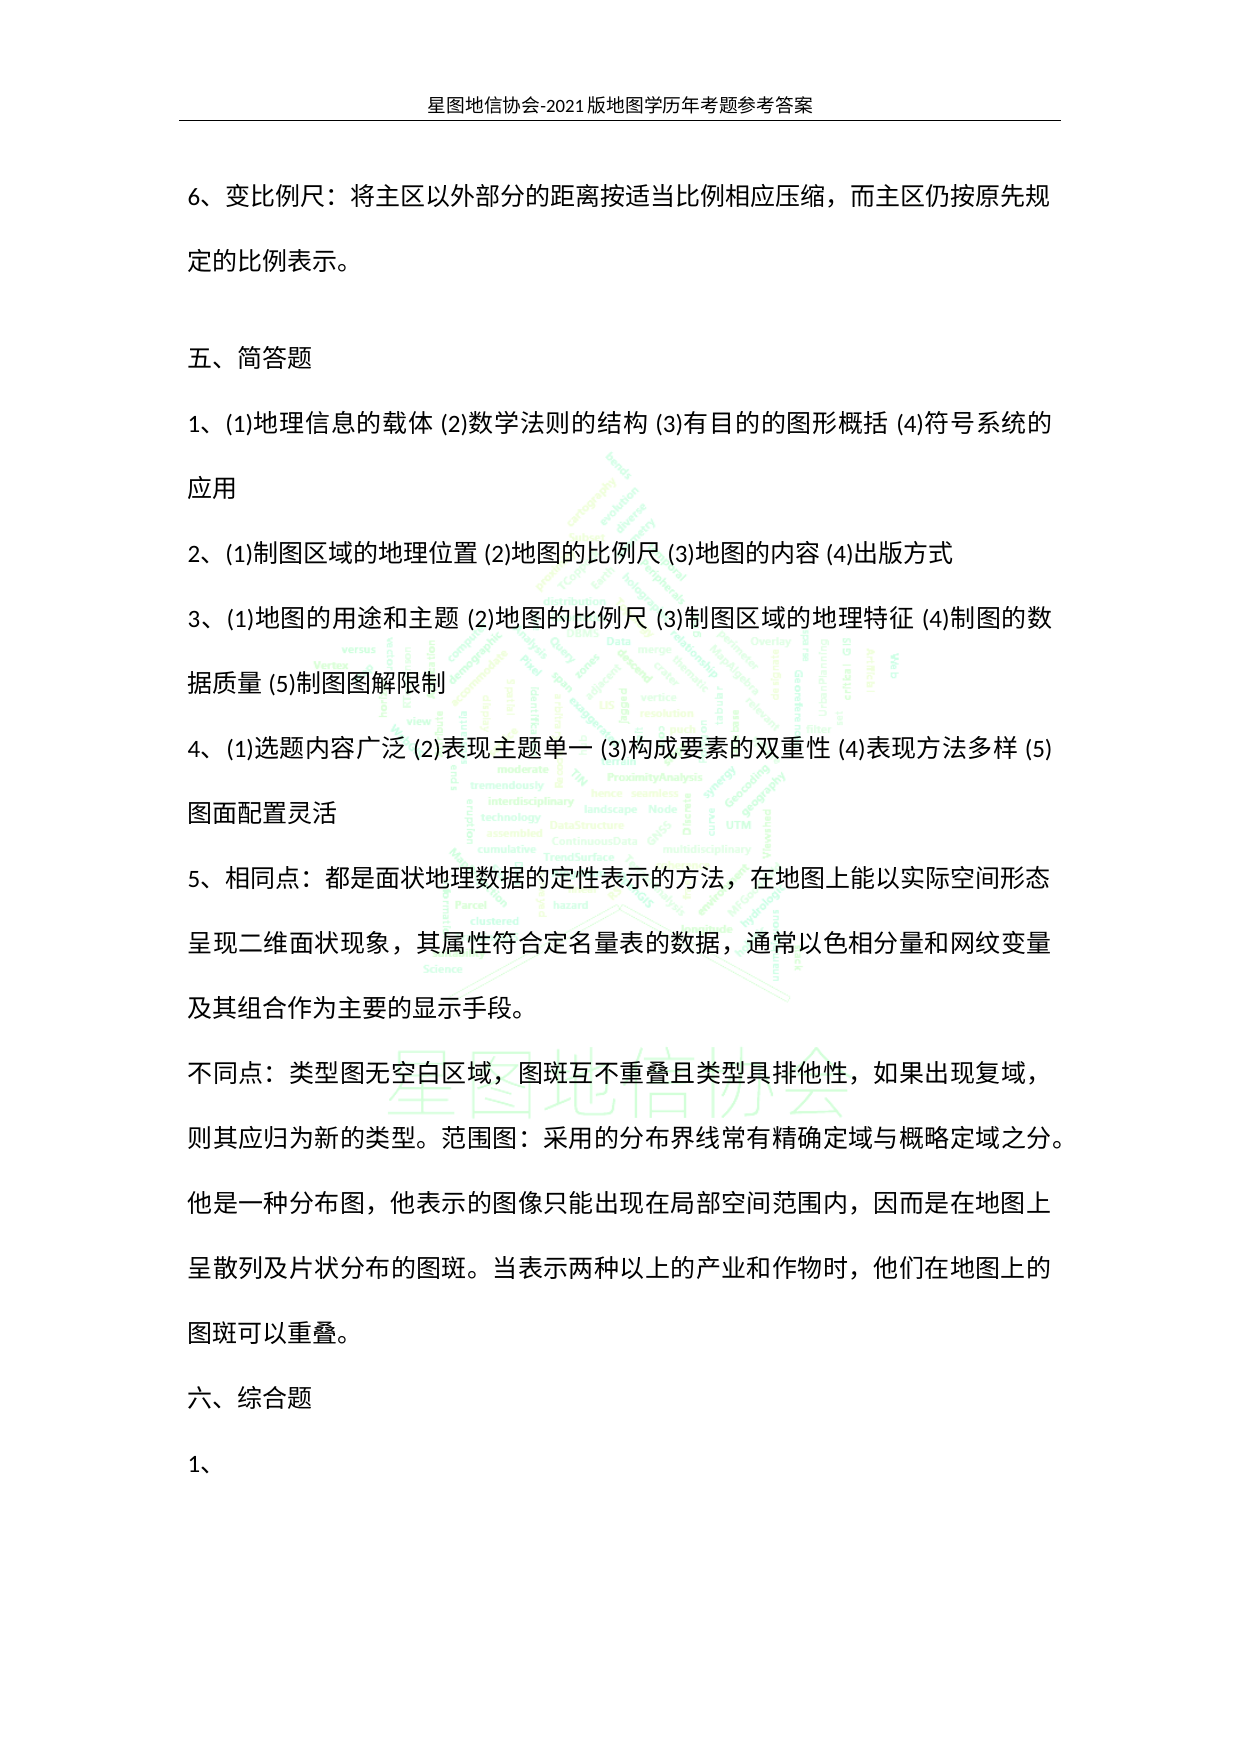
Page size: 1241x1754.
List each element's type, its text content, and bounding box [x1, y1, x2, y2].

text 5、相同点：都是面状地理数据的定性表示的方法，在地图上能以实际空间形态呈现二维面状现象，其属性符合定名量表的数据，通常以色相分量和网纹变量及其组合作为主要的显示手段。 [187, 844, 1053, 1039]
text 不同点：类型图无空白区域，图斑互不重叠且类型具排他性，如果出现复域，则其应归为新的类型。范围图：采用的分布界线常有精确定域与概略定域之分。他是一种分布图，他表示的图像只能出现在局部空间范围内，因而是在地图上呈散列及片状分布的图斑。当表示两种以上的产业和作物时，他们在地图上的图斑可以重叠。 [187, 1039, 1053, 1364]
text 4、(1)选题内容广泛 (2)表现主题单一 (3)构成要素的双重性 (4)表现方法多样 (5)图面配置灵活 [187, 714, 1053, 844]
list 综合题 [187, 1364, 1053, 1429]
list (1)制图区域的地理位置 (2)地图的比例尺 (3)地图的内容 (4)出版方式 [187, 519, 1053, 584]
list 3、(1)地图的用途和主题 (2)地图的比例尺 (3)制图区域的地理特征 (4)制图的数据质量 (5)制图图解限制 [187, 584, 1053, 714]
list 变比例尺：将主区以外部分的距离按适当比例相应压缩，而主区仍按原先规定的比例表示。 [187, 162, 1053, 292]
text 1、 [187, 1429, 1053, 1494]
list 简答题 [187, 324, 1053, 389]
list (1)地理信息的载体 (2)数学法则的结构 (3)有目的的图形概括 (4)符号系统的应用 [187, 389, 1053, 519]
